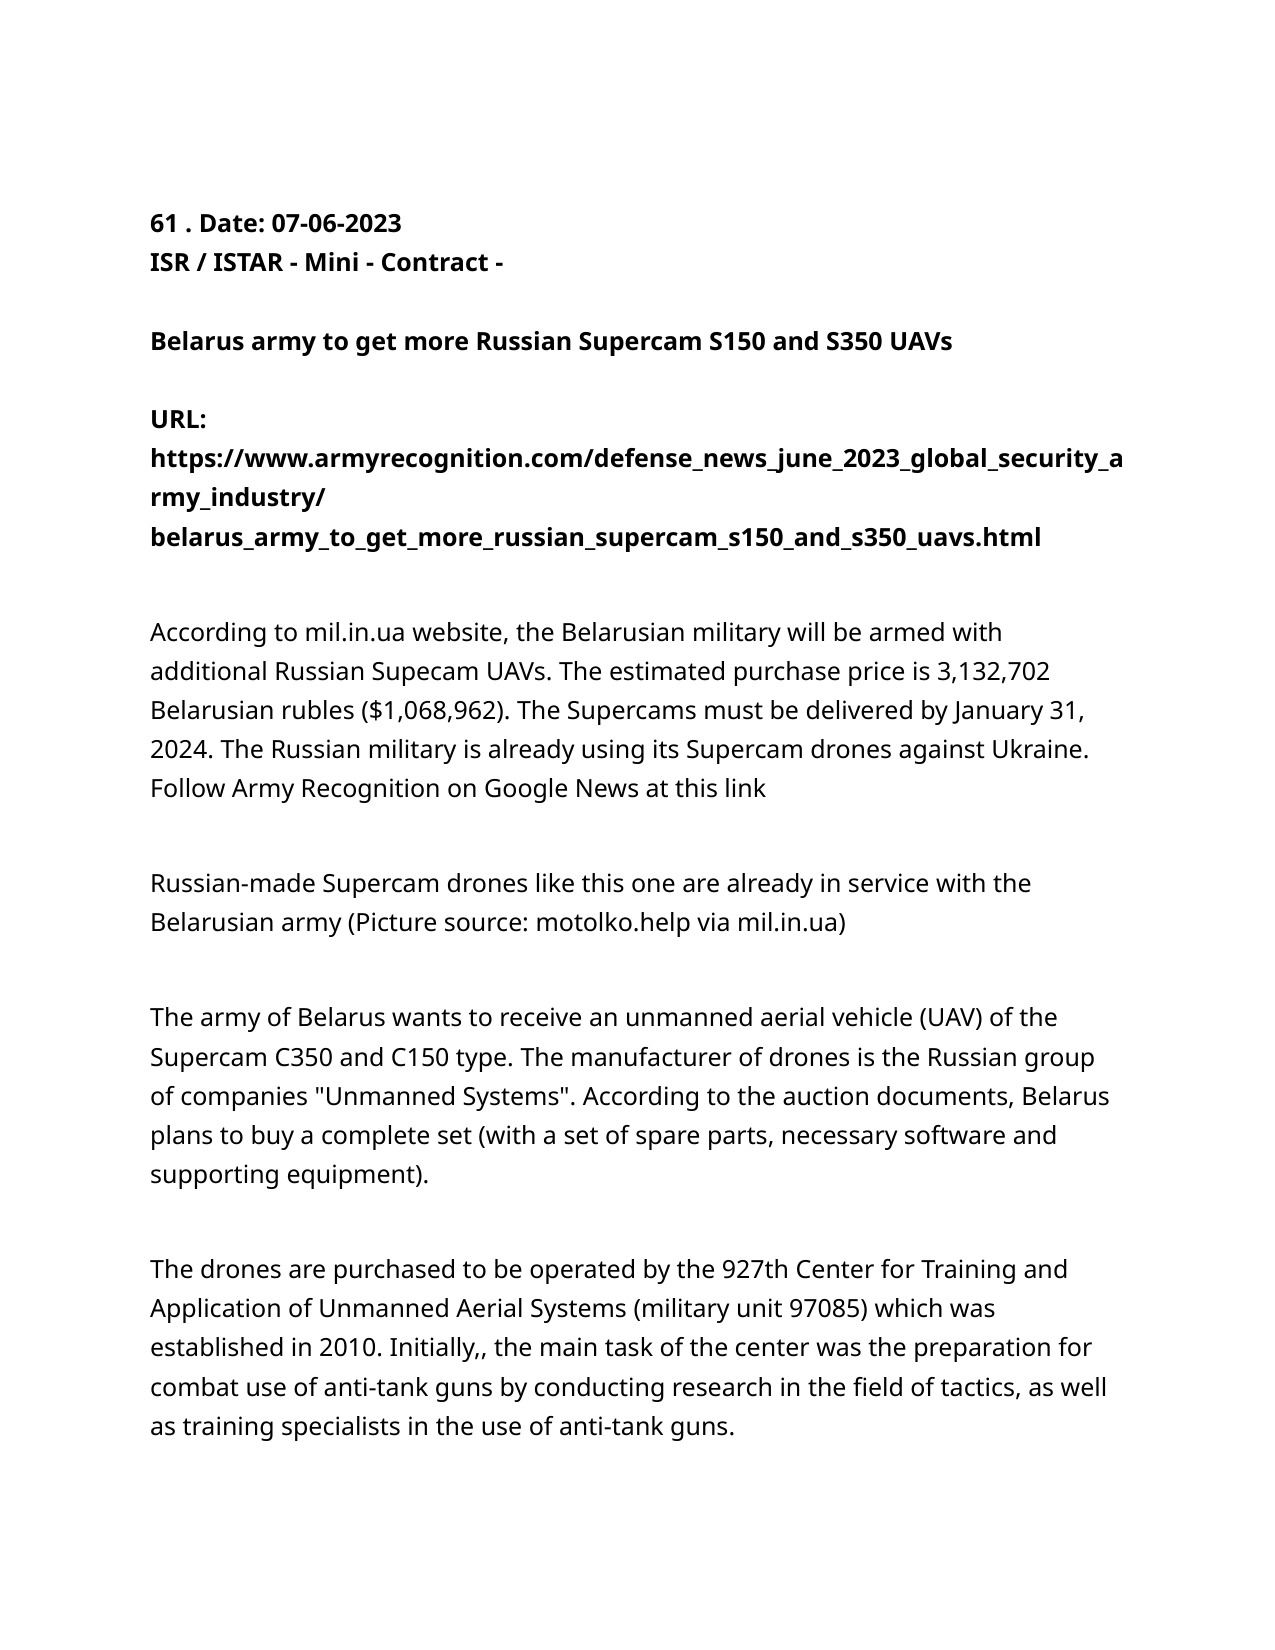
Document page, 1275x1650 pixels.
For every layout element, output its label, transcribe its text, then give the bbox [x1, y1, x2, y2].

text According to mil.in.ua website, the Belarusian military will be armed with additional Russian Supecam UAVs. The estimated purchase price is 3,132,702 Belarusian rubles ($1,068,962). The Supercams must be delivered by January 31, 2024. The Russian military is already using its Supercam drones against Ukraine. Follow Army Recognition on Google News at this link [150, 614, 1125, 844]
text The army of Belarus wants to receive an unmanned aerial vehicle (UAV) of the Supercam C350 and C150 type. The manufacturer of drones is the Russian group of companies "Unmanned Systems". According to the auction documents, Belarus plans to buy a complete set (with a set of spare parts, necessary software and supporting equipment). [150, 1000, 1125, 1230]
text 61 . Date: 07-06-2023 ISR / ISTAR - Mini - Contract - Belarus army to get more Russian Supercam S150 and S350 UAVs URL: https://www.armyrecognition.com/defense_news_june_2023_global_security_army_industry/belarus_army_to_get_more_russian_supercam_s150_and_s350_uavs.html [150, 206, 1125, 592]
text The drones are purchased to be operated by the 927th Center for Training and Application of Unmanned Aerial Systems (military unit 97085) which was established in 2010. Initially,, the main task of the center was the preparation for combat use of anti-tank guns by conducting research in the field of tactics, as well as training specialists in the use of anti-tank guns. [150, 1252, 1125, 1482]
text Russian-made Supercam drones like this one are already in service with the Belarusian army (Picture source: motolko.help via mil.in.ua) [150, 866, 1125, 978]
